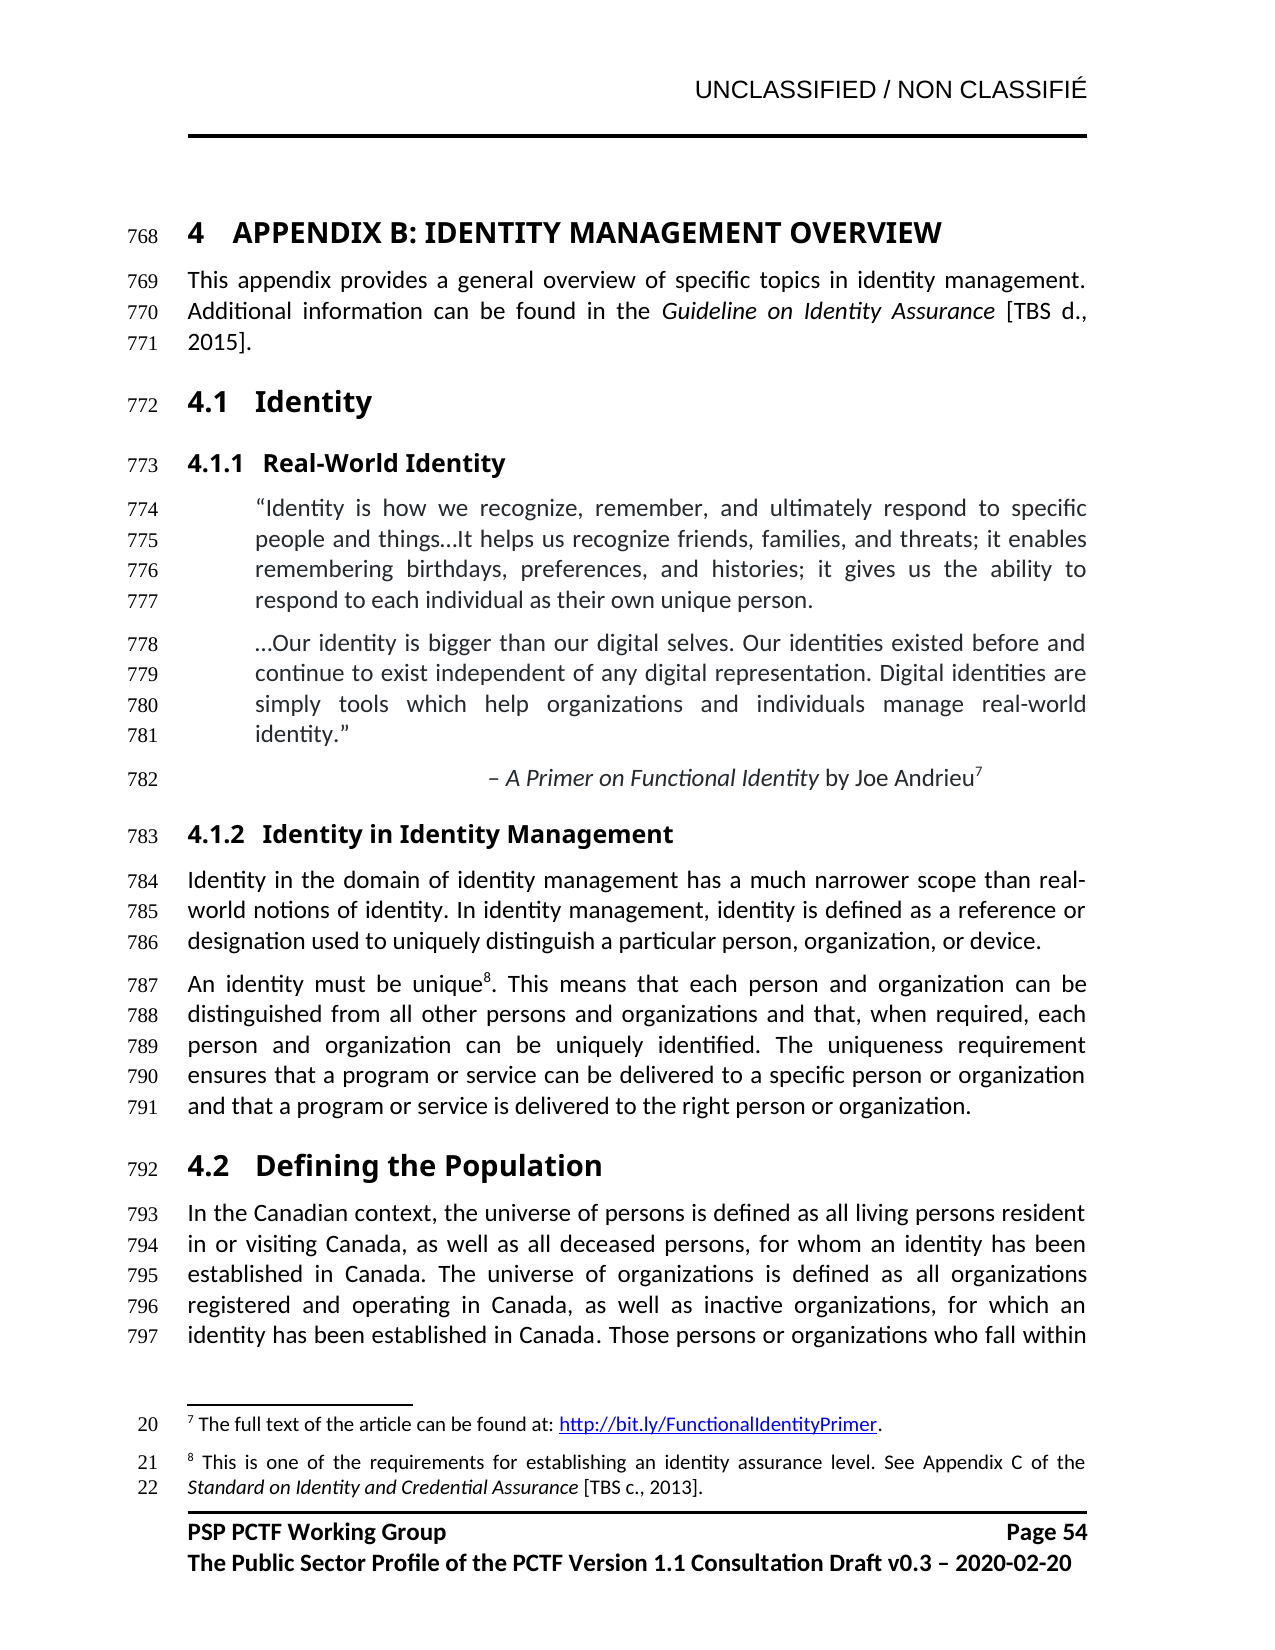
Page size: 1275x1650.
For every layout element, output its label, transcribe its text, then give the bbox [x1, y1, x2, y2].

subtitle Identity [187, 381, 1087, 421]
subtitle Real-World Identity [187, 446, 1087, 480]
text “Identity is how we recognize, remember, and ultimately respond to specific people and things…It helps us recognize friends, families, and threats; it enables remembering birthdays, preferences, and histories; it gives us the ability to respond to each individual as their own unique person. [255, 492, 1087, 614]
text This appendix provides a general overview of specific topics in identity management. Additional information can be found in the Guideline on Identity Assurance [TBS d., 2015]. [187, 265, 1087, 356]
text Identity in the domain of identity management has a much narrower scope than real-world notions of identity. In identity management, identity is defined as a reference or designation used to uniquely distinguish a particular person, organization, or device. [187, 864, 1087, 955]
text An identity must be unique. This means that each person and organization can be distinguished from all other persons and organizations and that, when required, each person and organization can be uniquely identified. The uniqueness requirement ensures that a program or service can be delivered to a specific person or organization and that a program or service is delivered to the right person or organization. [187, 968, 1087, 1120]
subtitle Appendix B: Identity Management Overview [187, 212, 1087, 252]
subtitle Defining the Population [187, 1145, 1087, 1185]
text – A Primer on Functional Identity by Joe Andrieu [487, 762, 1087, 792]
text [187, 1198, 1087, 1350]
subtitle Identity in Identity Management [187, 817, 1087, 851]
text …Our identity is bigger than our digital selves. Our identities existed before and continue to exist independent of any digital representation. Digital identities are simply tools which help organizations and individuals manage real-world identity.” [255, 627, 1087, 749]
